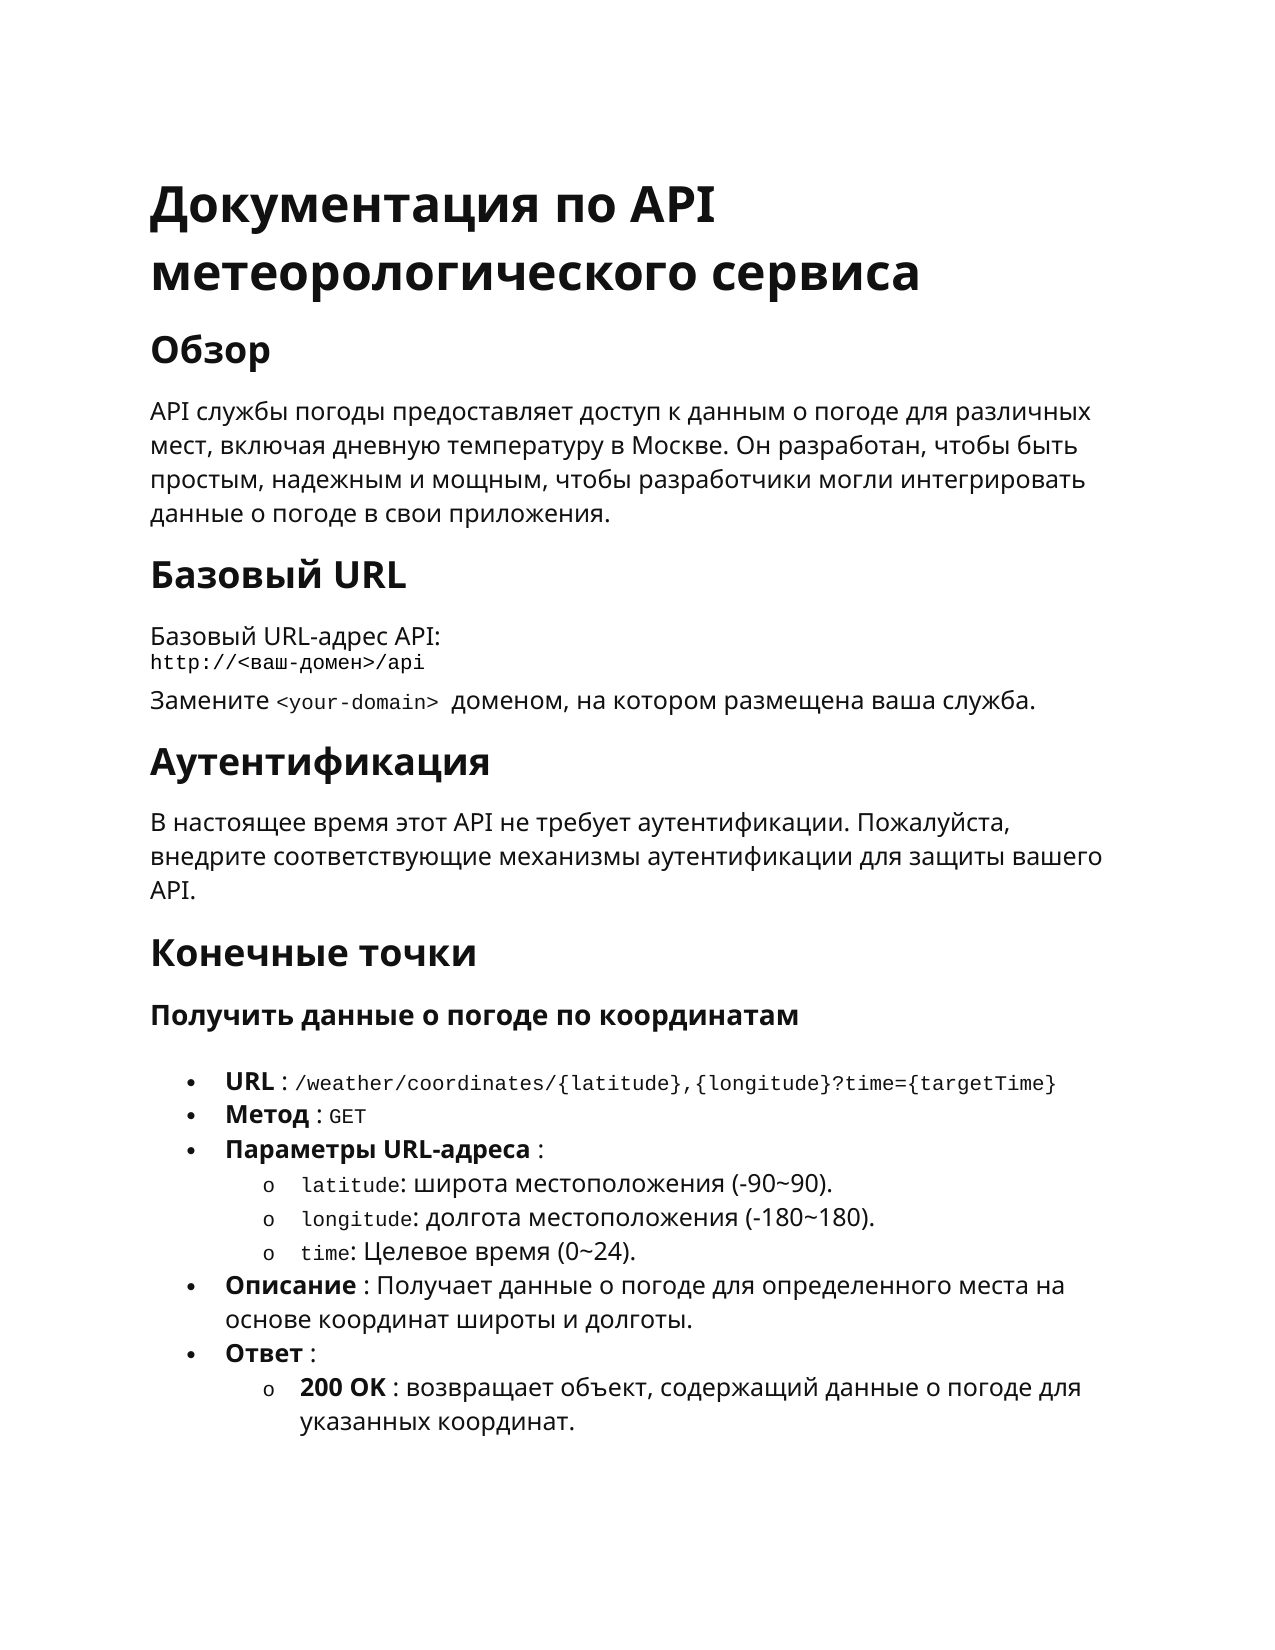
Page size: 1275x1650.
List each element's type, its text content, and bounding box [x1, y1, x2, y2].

list Описание : Получает данные о погоде для определенного места на основе координат широты и долготы. [187, 1267, 1125, 1336]
text Базовый URL [150, 548, 1125, 599]
text Обзор [150, 324, 1125, 375]
text http://<ваш-домен>/api [150, 652, 1125, 676]
text В настоящее время этот API не требует аутентификации. Пожалуйста, внедрите соответствующие механизмы аутентификации для защиты вашего API. [150, 805, 1125, 907]
list 200 OK : возвращает объект, содержащий данные о погоде для указанных координат. [262, 1370, 1125, 1438]
list Ответ : [187, 1336, 1125, 1370]
text Аутентификация [150, 735, 1125, 786]
list latitude: широта местоположения (-90~90). [262, 1165, 1125, 1199]
text Замените <your-domain> доменом, на котором размещена ваша служба. [150, 682, 1125, 716]
text Документация по API метеорологического сервиса [150, 169, 1125, 305]
list URL : /weather/coordinates/{latitude},{longitude}?time={targetTime} [187, 1063, 1125, 1097]
text Базовый URL-адрес API: [150, 618, 1125, 652]
text API службы погоды предоставляет доступ к данным о погоде для различных мест, включая дневную температуру в Москве. Он разработан, чтобы быть простым, надежным и мощным, чтобы разработчики могли интегрировать данные о погоде в свои приложения. [150, 393, 1125, 530]
list Параметры URL-адреса : [187, 1131, 1125, 1165]
text Конечные точки [150, 926, 1125, 977]
list Метод : GET [187, 1097, 1125, 1131]
text Получить данные о погоде по координатам [150, 996, 1125, 1034]
list longitude: долгота местоположения (-180~180). [262, 1199, 1125, 1233]
list time: Целевое время (0~24). [262, 1233, 1125, 1267]
